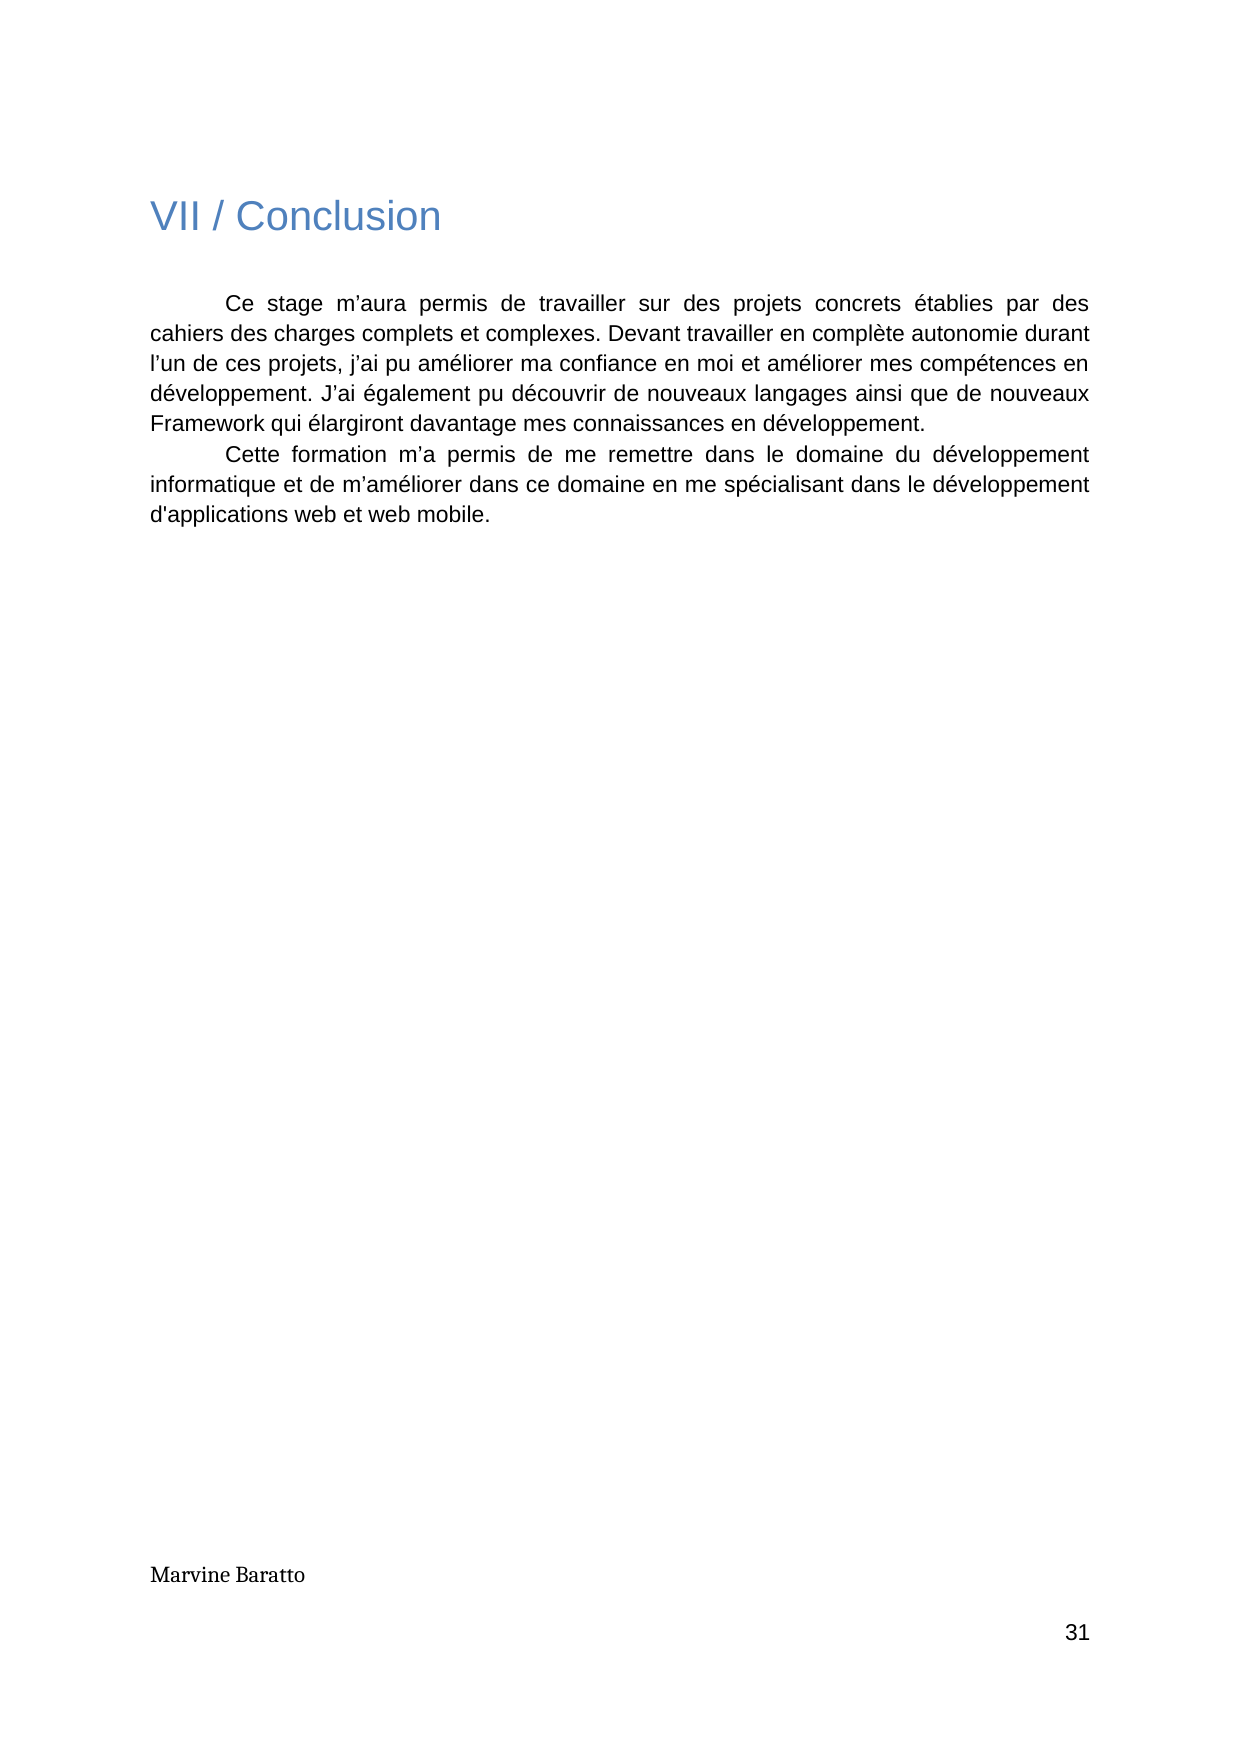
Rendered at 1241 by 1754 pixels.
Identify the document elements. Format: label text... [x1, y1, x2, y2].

text Cette formation m’a permis de me remettre dans le domaine du développement informatique et de m’améliorer dans ce domaine en me spécialisant dans le développement d'applications web et web mobile. [150, 441, 1090, 527]
subtitle VII / Conclusion [150, 192, 1090, 239]
text Ce stage m’aura permis de travailler sur des projets concrets établies par des cahiers des charges complets et complexes. Devant travailler en complète autonomie durant l’un de ces projets, j’ai pu améliorer ma confiance en moi et améliorer mes compétences en développement. J’ai également pu découvrir de nouveaux langages ainsi que de nouveaux Framework qui élargiront davantage mes connaissances en développement. [150, 289, 1090, 437]
